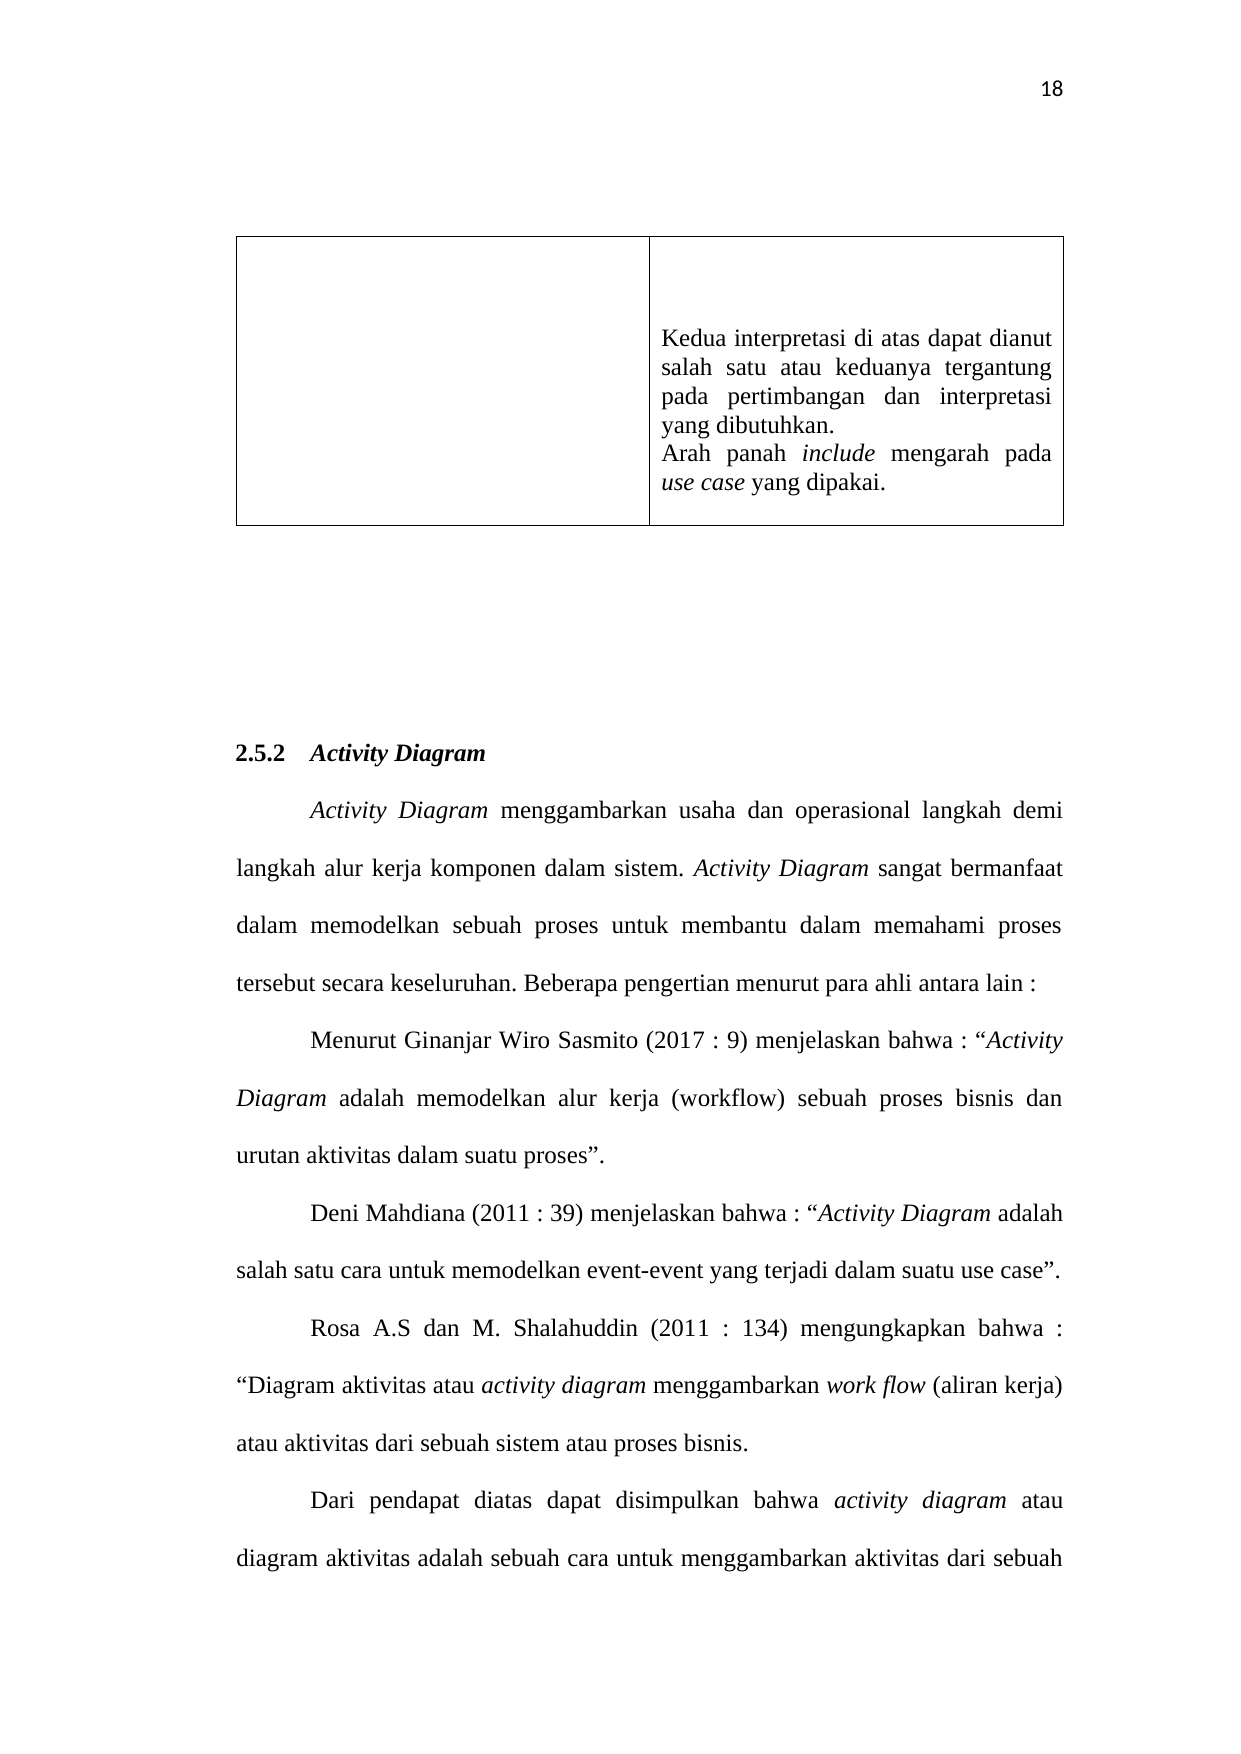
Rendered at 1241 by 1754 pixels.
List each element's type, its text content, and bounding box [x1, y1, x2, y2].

list Deni Mahdiana (2011 : 39) menjelaskan bahwa : “Activity Diagram adalah salah satu cara untuk memodelkan event-event yang terjadi dalam suatu use case”. [236, 1198, 1063, 1284]
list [236, 1485, 1063, 1572]
list Menurut Ginanjar Wiro Sasmito (2017 : 9) menjelaskan bahwa : “Activity Diagram adalah memodelkan alur kerja (workflow) sebuah proses bisnis dan urutan aktivitas dalam suatu proses”. [236, 1025, 1063, 1169]
list Activity Diagram menggambarkan usaha dan operasional langkah demi langkah alur kerja komponen dalam sistem. Activity Diagram sangat bermanfaat dalam memodelkan sebuah proses untuk membantu dalam memahami proses tersebut secara keseluruhan. Beberapa pengertian menurut para ahli antara lain : [236, 795, 1063, 997]
list Rosa A.S dan M. Shalahuddin (2011 : 134) mengungkapkan bahwa : “Diagram aktivitas atau activity diagram menggambarkan work flow (aliran kerja) atau aktivitas dari sebuah sistem atau proses bisnis. [236, 1313, 1063, 1457]
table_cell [650, 237, 1063, 525]
list Activity Diagram [235, 738, 1063, 767]
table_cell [237, 237, 649, 525]
